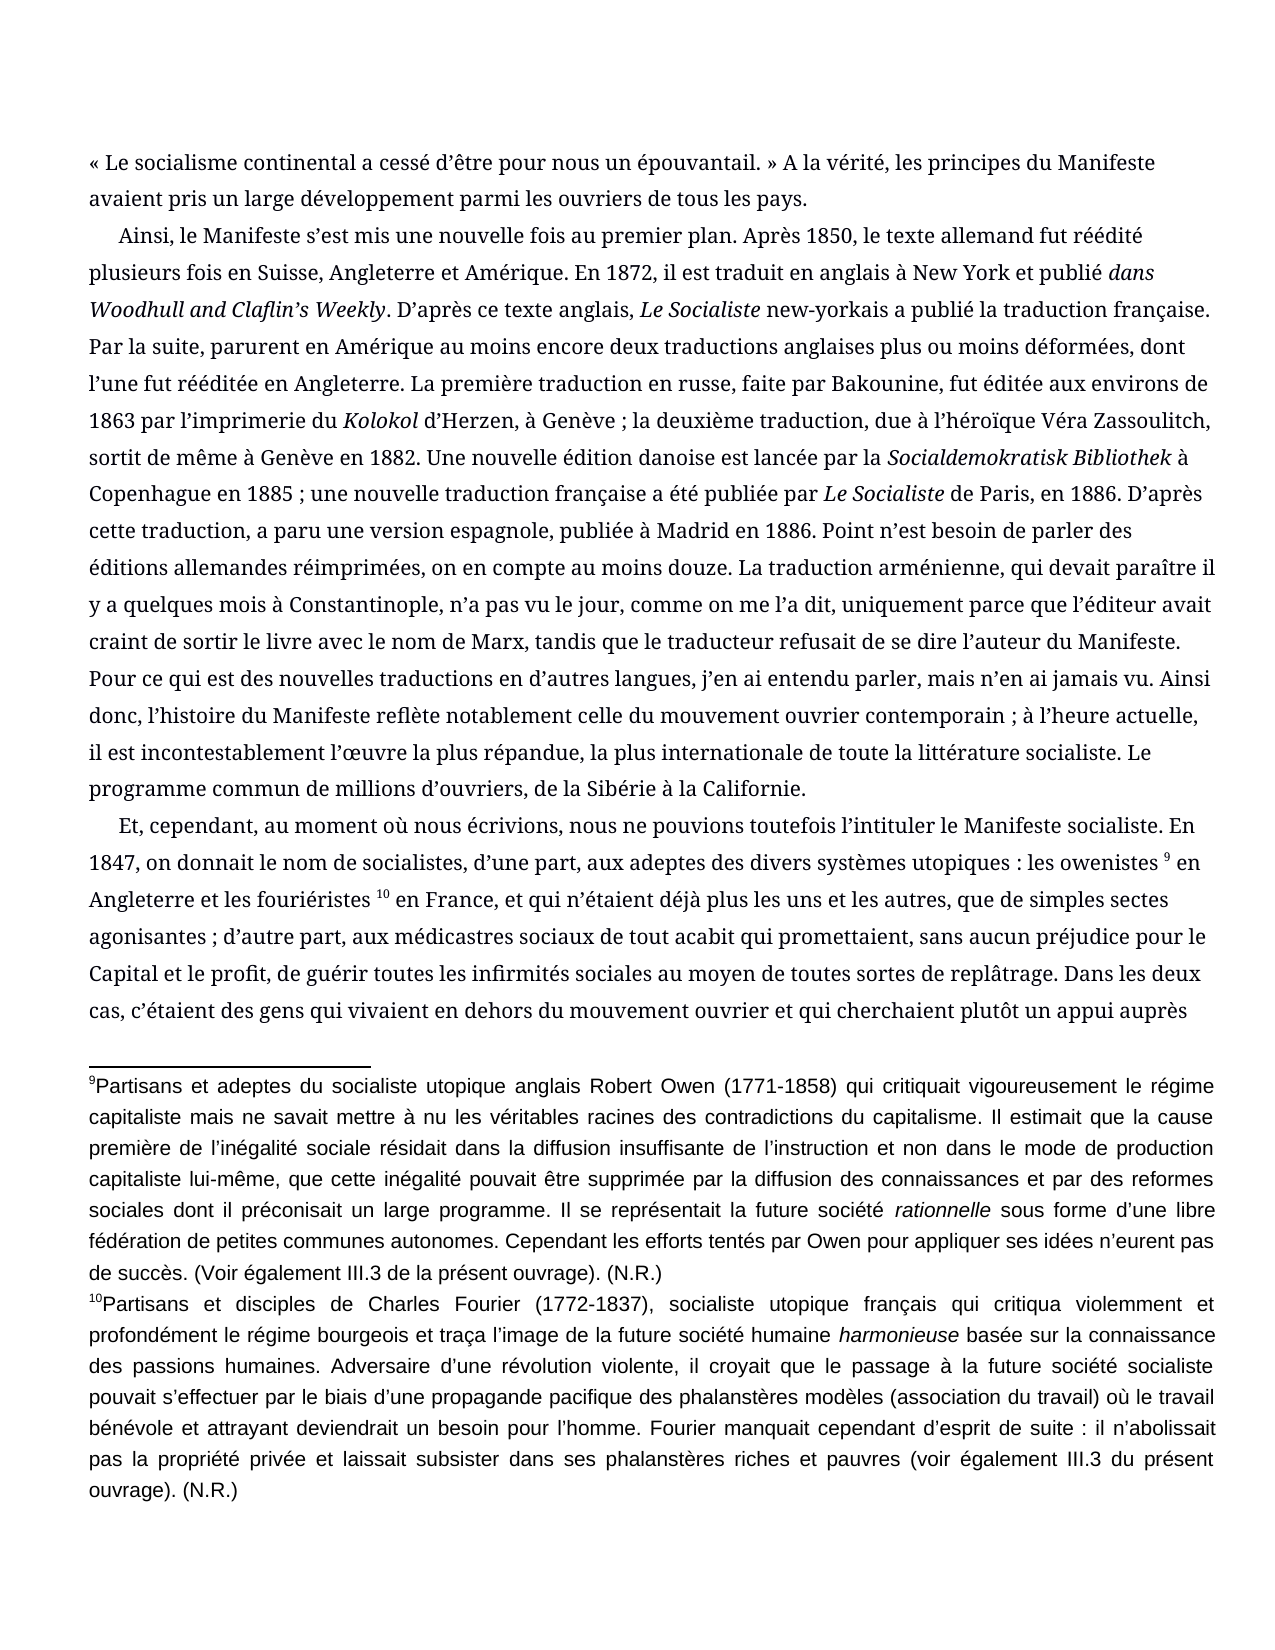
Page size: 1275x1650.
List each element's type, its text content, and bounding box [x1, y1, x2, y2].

text Et, cependant, au moment où nous écrivions, nous ne pouvions toutefois l’intituler le Manifeste socialiste. En 1847, on donnait le nom de socialistes, d’une part, aux adeptes des divers systèmes utopiques : les owenistes en Angleterre et les fouriéristes en France, et qui n’étaient déjà plus les uns et les autres, que de simples sectes agonisantes ; d’autre part, aux médicastres sociaux de tout acabit qui promettaient, sans aucun préjudice pour le Capital et le profit, de guérir toutes les infirmités sociales au moyen de toutes sortes de replâtrage. Dans les deux cas, c’étaient des gens qui vivaient en dehors du mouvement ouvrier et qui cherchaient plutôt un appui auprès des classes cultivées. Au contraire, cette partie des ouvriers qui, convaincue de l’insuffisance de simples bouleversements politiques, réclamait une transformation fondamentale de la société, s’appelait alors communiste. C’était un communisme à peine dégrossi, purement instinctif, parfois un peu grossier, mais cependant il pressentait l’essentiel et se révéla assez fort dans la classe ouvrière pour donner naissance au communisme utopique : en France, celui de Cabet et en Allemagne, celui de Weitling . En 1847, le socialisme signifiait un mouvement bourgeois, le communisme, un mouvement ouvrier. Le socialisme avait, sur le continent tout au moins, ses entrées dans le monde, pour le communisme, c’était exactement le contraire. Et comme, dès ce moment, nous étions d’avis que « l’émancipation des travailleurs doit être l’œuvre des travailleurs eux-mêmes », nous ne pouvions hésiter un instant sur la dénomination à choisir. Depuis, il ne nous est jamais venu à l’esprit de la rejeter. [89, 811, 1216, 1024]
text Ainsi, le Manifeste s’est mis une nouvelle fois au premier plan. Après 1850, le texte allemand fut réédité plusieurs fois en Suisse, Angleterre et Amérique. En 1872, il est traduit en anglais à New York et publié dans Woodhull and Claflin’s Weekly. D’après ce texte anglais, Le Socialiste new-yorkais a publié la traduction française. Par la suite, parurent en Amérique au moins encore deux traductions anglaises plus ou moins déformées, dont l’une fut rééditée en Angleterre. La première traduction en russe, faite par Bakounine, fut éditée aux environs de 1863 par l’imprimerie du Kolokol d’Herzen, à Genève ; la deuxième traduction, due à l’héroïque Véra Zassoulitch, sortit de même à Genève en 1882. Une nouvelle édition danoise est lancée par la Socialdemokratisk Bibliothek à Copenhague en 1885 ; une nouvelle traduction française a été publiée par Le Socialiste de Paris, en 1886. D’après cette traduction, a paru une version espagnole, publiée à Madrid en 1886. Point n’est besoin de parler des éditions allemandes réimprimées, on en compte au moins douze. La traduction arménienne, qui devait paraître il y a quelques mois à Constantinople, n’a pas vu le jour, comme on me l’a dit, uniquement parce que l’éditeur avait craint de sortir le livre avec le nom de Marx, tandis que le traducteur refusait de se dire l’auteur du Manifeste. Pour ce qui est des nouvelles traductions en d’autres langues, j’en ai entendu parler, mais n’en ai jamais vu. Ainsi donc, l’histoire du Manifeste reflète notablement celle du mouvement ouvrier contemporain ; à l’heure actuelle, il est incontestablement l’œuvre la plus répandue, la plus internationale de toute la littérature socialiste. Le programme commun de millions d’ouvriers, de la Sibérie à la Californie. [89, 221, 1216, 803]
